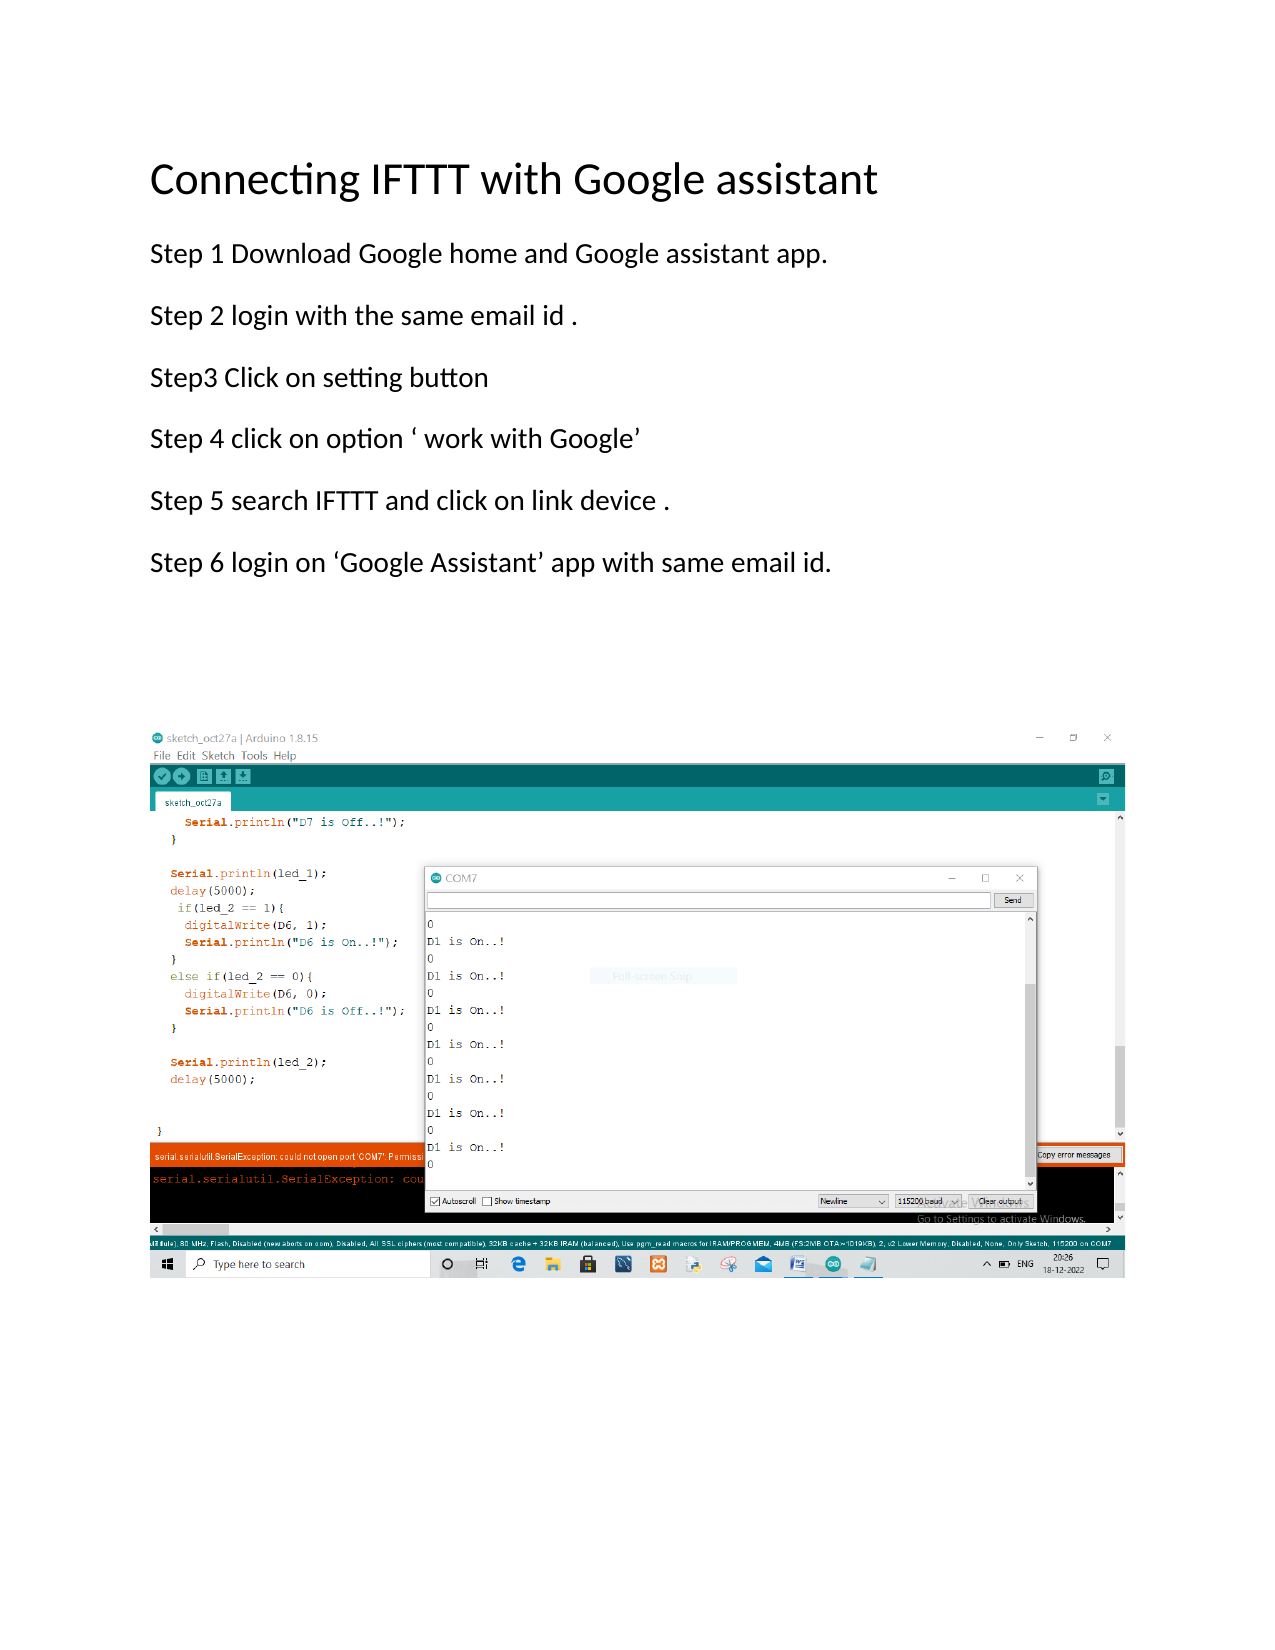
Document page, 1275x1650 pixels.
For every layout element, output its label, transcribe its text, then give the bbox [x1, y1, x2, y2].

text Connecting IFTTT with Google assistant [150, 150, 1125, 206]
text Step3 Click on setting button [150, 359, 1125, 394]
text Step 5 search IFTTT and click on link device . [150, 482, 1125, 518]
text Step 4 click on option ‘ work with Google’ [150, 420, 1125, 456]
text Step 1 Download Google home and Google assistant app. [150, 235, 1125, 271]
picture [150, 729, 1125, 1278]
text Step 6 login on ‘Google Assistant’ app with same email id. [150, 544, 1125, 579]
text Step 2 login with the same email id . [150, 297, 1125, 332]
